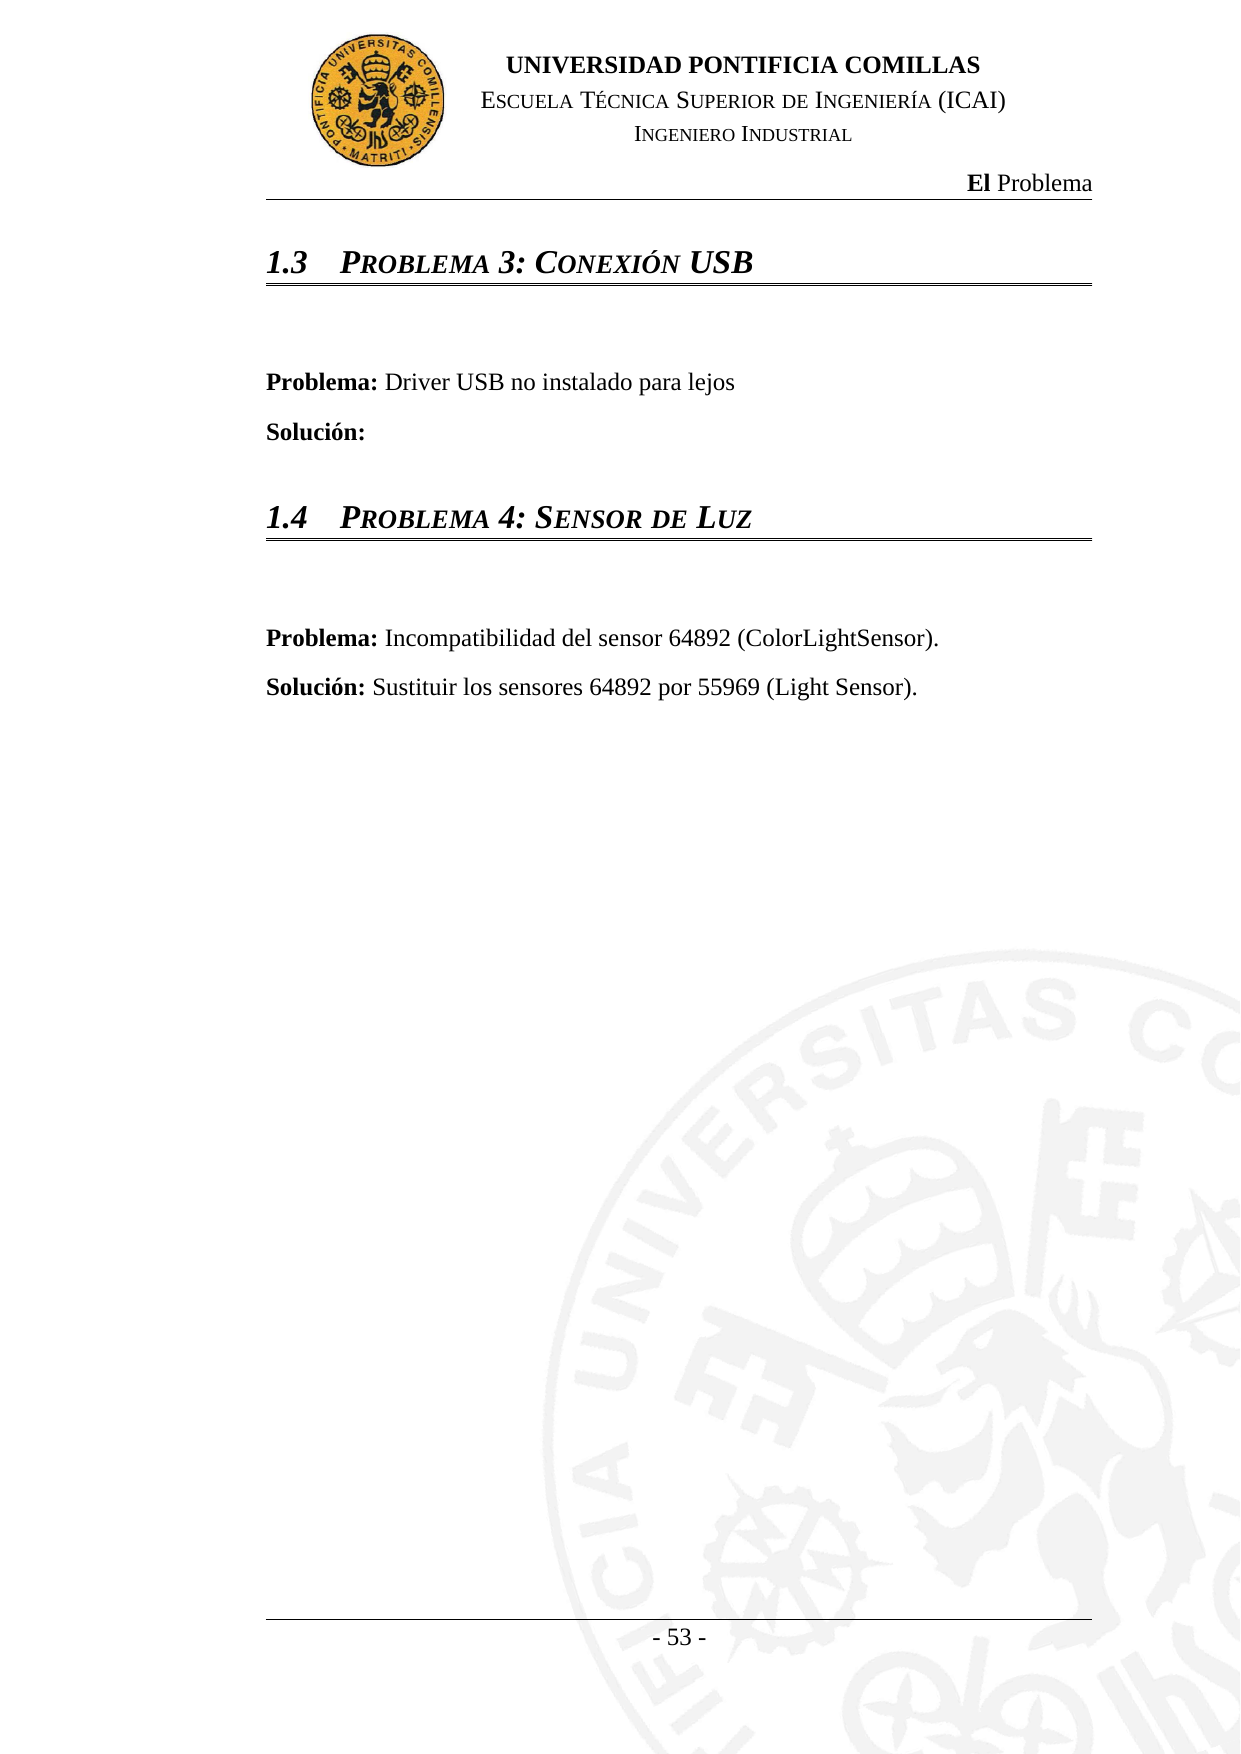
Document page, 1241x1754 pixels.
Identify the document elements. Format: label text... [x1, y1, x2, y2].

text Solución: [266, 417, 1092, 446]
text Solución: Sustituir los sensores 64892 por 55969 (Light Sensor). [266, 672, 1092, 701]
text Problema: Driver USB no instalado para lejos [266, 367, 1092, 396]
text Problema: Incompatibilidad del sensor 64892 (ColorLightSensor). [266, 623, 1092, 651]
subtitle Problema 3: Conexión USB [266, 242, 1092, 283]
picture [357, 799, 1241, 1754]
subtitle Problema 4: Sensor de Luz [266, 497, 1092, 538]
